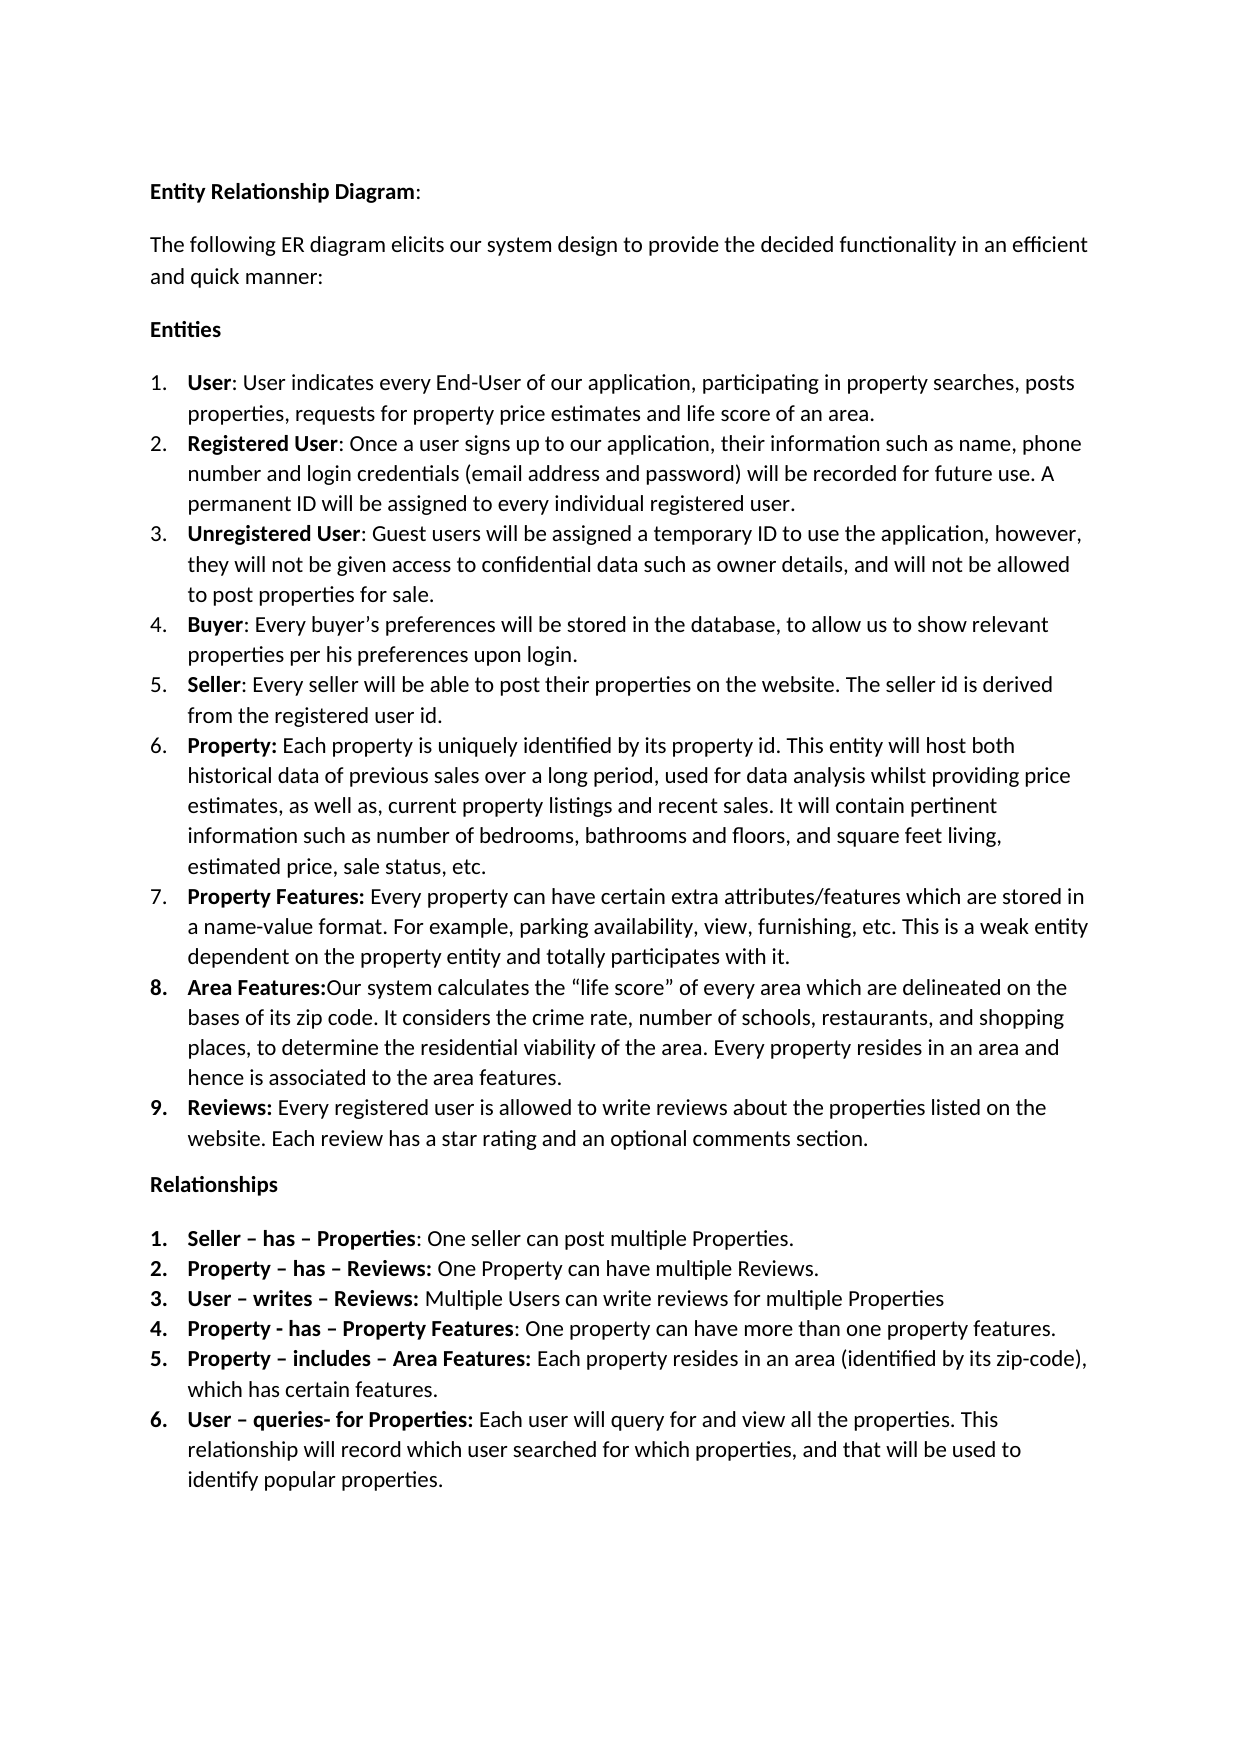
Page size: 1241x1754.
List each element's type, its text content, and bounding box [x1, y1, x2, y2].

text Entity Relationship Diagram: [150, 177, 1090, 205]
list User: User indicates every End-User of our application, participating in property searches, posts properties, requests for property price estimates and life score of an area. [150, 368, 1090, 427]
list Seller – has – Properties: One seller can post multiple Properties. [150, 1224, 1090, 1252]
list Reviews: Every registered user is allowed to write reviews about the properties listed on the website. Each review has a star rating and an optional comments section. [150, 1093, 1090, 1152]
list Property - has – Property Features: One property can have more than one property features. [150, 1314, 1090, 1342]
list Registered User: Once a user signs up to our application, their information such as name, phone number and login credentials (email address and password) will be recorded for future use. A permanent ID will be assigned to every individual registered user. [150, 429, 1090, 517]
list User – queries- for Properties: Each user will query for and view all the properties. This relationship will record which user searched for which properties, and that will be used to identify popular properties. [150, 1405, 1090, 1493]
list User – writes – Reviews: Multiple Users can write reviews for multiple Properties [150, 1284, 1090, 1312]
text Relationships [150, 1171, 1090, 1199]
text The following ER diagram elicits our system design to provide the decided functionality in an efficient and quick manner: [150, 230, 1090, 291]
text Entities [150, 316, 1090, 343]
list Seller: Every seller will be able to post their properties on the website. The seller id is derived from the registered user id. [150, 671, 1090, 729]
list Unregistered User: Guest users will be assigned a temporary ID to use the application, however, they will not be given access to confidential data such as owner details, and will not be allowed to post properties for sale. [150, 519, 1090, 608]
list Property – includes – Area Features: Each property resides in an area (identified by its zip-code), which has certain features. [150, 1344, 1090, 1403]
list Property – has – Reviews: One Property can have multiple Reviews. [150, 1254, 1090, 1282]
list Area Features:Our system calculates the “life score” of every area which are delineated on the bases of its zip code. It considers the crime rate, number of schools, restaurants, and shopping places, to determine the residential viability of the area. Every property resides in an area and hence is associated to the area features. [150, 973, 1090, 1091]
list Property: Each property is uniquely identified by its property id. This entity will host both historical data of previous sales over a long period, used for data analysis whilst providing price estimates, as well as, current property listings and recent sales. It will contain pertinent information such as number of bedrooms, bathrooms and floors, and square feet living, estimated price, sale status, etc. [150, 731, 1090, 880]
list Property Features: Every property can have certain extra attributes/features which are stored in a name-value format. For example, parking availability, view, furnishing, etc. This is a weak entity dependent on the property entity and totally participates with it. [150, 882, 1090, 971]
list Buyer: Every buyer’s preferences will be stored in the database, to allow us to show relevant properties per his preferences upon login. [150, 610, 1090, 668]
